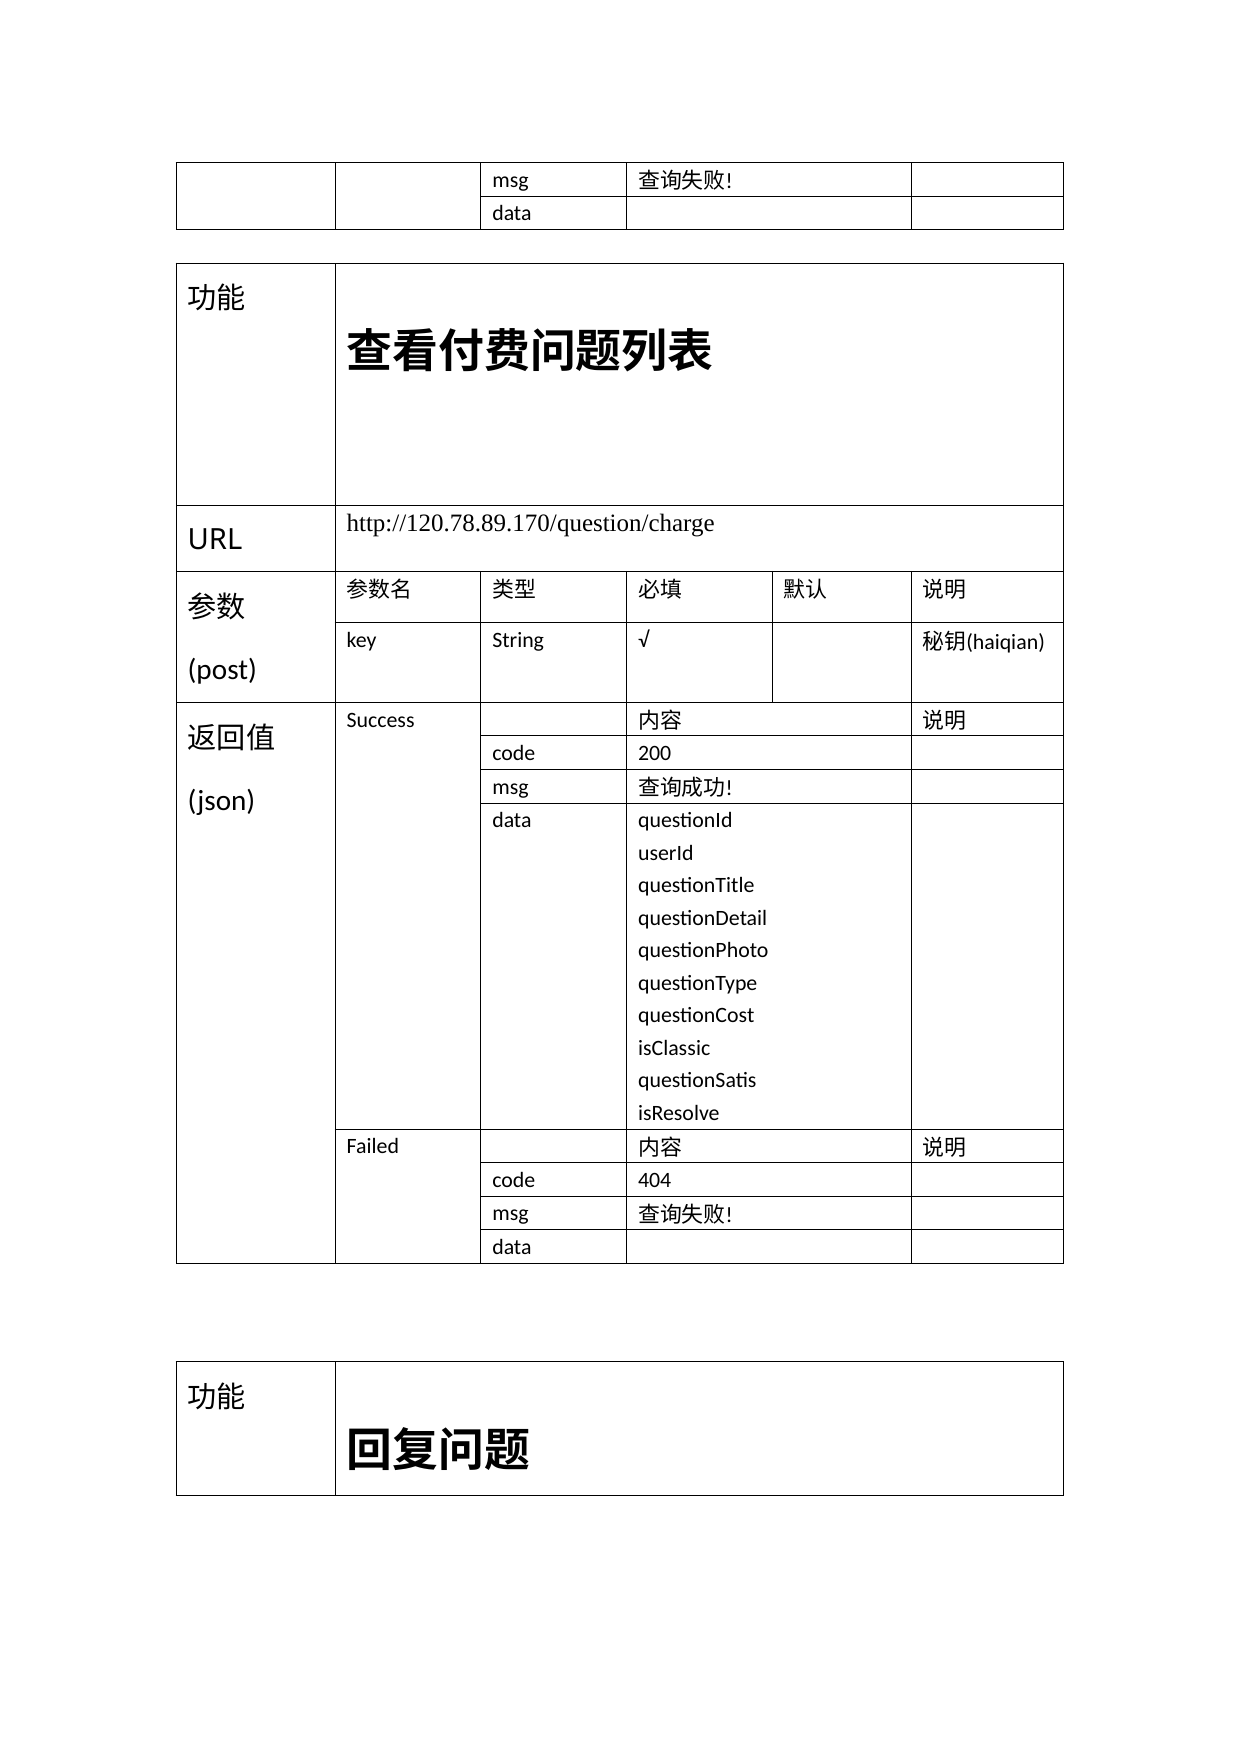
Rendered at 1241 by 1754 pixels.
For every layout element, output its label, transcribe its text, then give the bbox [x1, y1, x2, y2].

table_cell 参数 (post) [177, 572, 335, 702]
table_cell [912, 1163, 1063, 1196]
table_cell 默认 [773, 572, 911, 622]
table_cell [912, 163, 1063, 196]
table_cell [912, 1230, 1063, 1263]
table_cell 内容 [627, 703, 911, 735]
table_cell 说明 [912, 1130, 1063, 1162]
table_header 功能 [177, 1362, 335, 1495]
table_cell data [481, 1230, 626, 1263]
table_header 回复问题 [336, 1362, 1063, 1495]
table_cell [912, 1197, 1063, 1229]
table_cell 查询失败! [627, 163, 911, 196]
table_cell code [481, 736, 626, 769]
table_cell [481, 1130, 626, 1162]
table_cell msg [481, 1197, 626, 1229]
table_cell data [481, 804, 626, 1128]
table_cell 查询成功! [627, 770, 911, 802]
table_cell 说明 [912, 703, 1063, 735]
table_cell 说明 [912, 572, 1063, 622]
table_cell http://120.78.89.170/question/charge [336, 506, 1063, 571]
table_cell data [481, 197, 626, 229]
table_cell msg [481, 163, 626, 196]
table_cell [912, 804, 1063, 1128]
table_cell key [336, 623, 480, 702]
table_cell 必填 [627, 572, 772, 622]
table_cell 秘钥(haiqian) [912, 623, 1063, 702]
table_cell URL [177, 506, 335, 571]
table_header 功能 [177, 264, 335, 505]
table_cell [912, 197, 1063, 229]
table_cell [912, 736, 1063, 769]
table_cell [627, 197, 911, 229]
table_cell [773, 623, 911, 702]
table_cell [912, 770, 1063, 802]
table_cell String [481, 623, 626, 702]
table_cell Success [336, 703, 480, 1128]
table_cell questionId userId questionTitle questionDetail questionPhoto questionType questionCost isClassic questionSatis isResolve [627, 804, 911, 1128]
table_cell 404 [627, 1163, 911, 1196]
table_cell √ [627, 623, 772, 702]
table_cell code [481, 1163, 626, 1196]
table_header 查看付费问题列表 [336, 264, 1063, 505]
table_cell 查询失败! [627, 1197, 911, 1229]
table_cell [481, 703, 626, 735]
table_cell 类型 [481, 572, 626, 622]
table_cell 参数名 [336, 572, 480, 622]
table_cell 200 [627, 736, 911, 769]
table_cell Failed [336, 1130, 480, 1263]
table_cell 返回值 (json) [177, 703, 335, 1263]
table_cell msg [481, 770, 626, 802]
table_cell [627, 1230, 911, 1263]
table_cell 内容 [627, 1130, 911, 1162]
